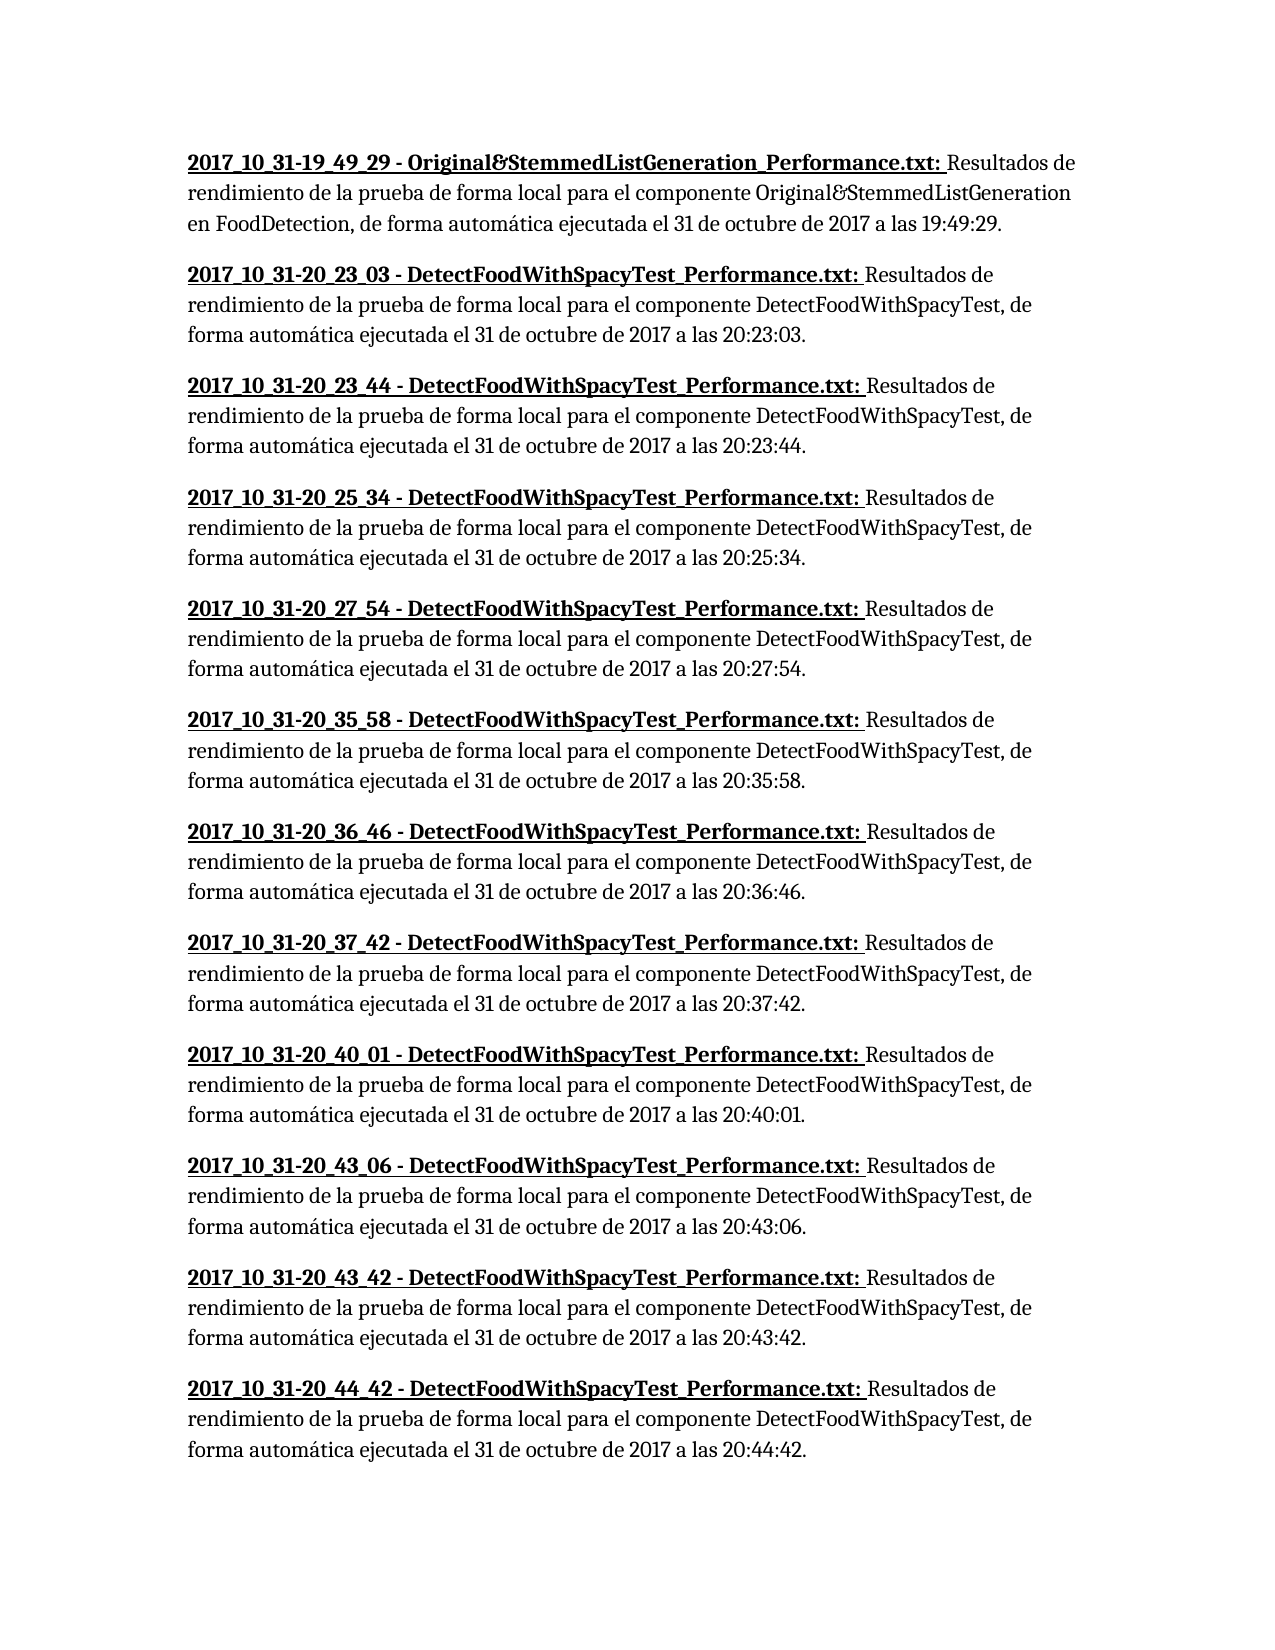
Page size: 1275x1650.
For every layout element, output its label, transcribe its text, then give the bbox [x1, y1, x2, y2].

text 2017_10_31-20_44_42 - DetectFoodWithSpacyTest_Performance.txt: Resultados de rendimiento de la prueba de forma local para el componente DetectFoodWithSpacyTest, de forma automática ejecutada el 31 de octubre de 2017 a las 20:44:42. [187, 1376, 1087, 1463]
text 2017_10_31-20_23_03 - DetectFoodWithSpacyTest_Performance.txt: Resultados de rendimiento de la prueba de forma local para el componente DetectFoodWithSpacyTest, de forma automática ejecutada el 31 de octubre de 2017 a las 20:23:03. [187, 261, 1087, 348]
text 2017_10_31-20_40_01 - DetectFoodWithSpacyTest_Performance.txt: Resultados de rendimiento de la prueba de forma local para el componente DetectFoodWithSpacyTest, de forma automática ejecutada el 31 de octubre de 2017 a las 20:40:01. [187, 1042, 1087, 1128]
text 2017_10_31-20_25_34 - DetectFoodWithSpacyTest_Performance.txt: Resultados de rendimiento de la prueba de forma local para el componente DetectFoodWithSpacyTest, de forma automática ejecutada el 31 de octubre de 2017 a las 20:25:34. [187, 484, 1087, 571]
text 2017_10_31-20_23_44 - DetectFoodWithSpacyTest_Performance.txt: Resultados de rendimiento de la prueba de forma local para el componente DetectFoodWithSpacyTest, de forma automática ejecutada el 31 de octubre de 2017 a las 20:23:44. [187, 373, 1087, 460]
text 2017_10_31-19_49_29 - Original&StemmedListGeneration_Performance.txt: Resultados de rendimiento de la prueba de forma local para el componente Original&StemmedListGeneration en FoodDetection, de forma automática ejecutada el 31 de octubre de 2017 a las 19:49:29. [187, 150, 1087, 237]
text 2017_10_31-20_35_58 - DetectFoodWithSpacyTest_Performance.txt: Resultados de rendimiento de la prueba de forma local para el componente DetectFoodWithSpacyTest, de forma automática ejecutada el 31 de octubre de 2017 a las 20:35:58. [187, 707, 1087, 794]
text 2017_10_31-20_37_42 - DetectFoodWithSpacyTest_Performance.txt: Resultados de rendimiento de la prueba de forma local para el componente DetectFoodWithSpacyTest, de forma automática ejecutada el 31 de octubre de 2017 a las 20:37:42. [187, 930, 1087, 1017]
text 2017_10_31-20_43_42 - DetectFoodWithSpacyTest_Performance.txt: Resultados de rendimiento de la prueba de forma local para el componente DetectFoodWithSpacyTest, de forma automática ejecutada el 31 de octubre de 2017 a las 20:43:42. [187, 1264, 1087, 1351]
text 2017_10_31-20_43_06 - DetectFoodWithSpacyTest_Performance.txt: Resultados de rendimiento de la prueba de forma local para el componente DetectFoodWithSpacyTest, de forma automática ejecutada el 31 de octubre de 2017 a las 20:43:06. [187, 1153, 1087, 1240]
text 2017_10_31-20_36_46 - DetectFoodWithSpacyTest_Performance.txt: Resultados de rendimiento de la prueba de forma local para el componente DetectFoodWithSpacyTest, de forma automática ejecutada el 31 de octubre de 2017 a las 20:36:46. [187, 819, 1087, 906]
text 2017_10_31-20_27_54 - DetectFoodWithSpacyTest_Performance.txt: Resultados de rendimiento de la prueba de forma local para el componente DetectFoodWithSpacyTest, de forma automática ejecutada el 31 de octubre de 2017 a las 20:27:54. [187, 596, 1087, 683]
